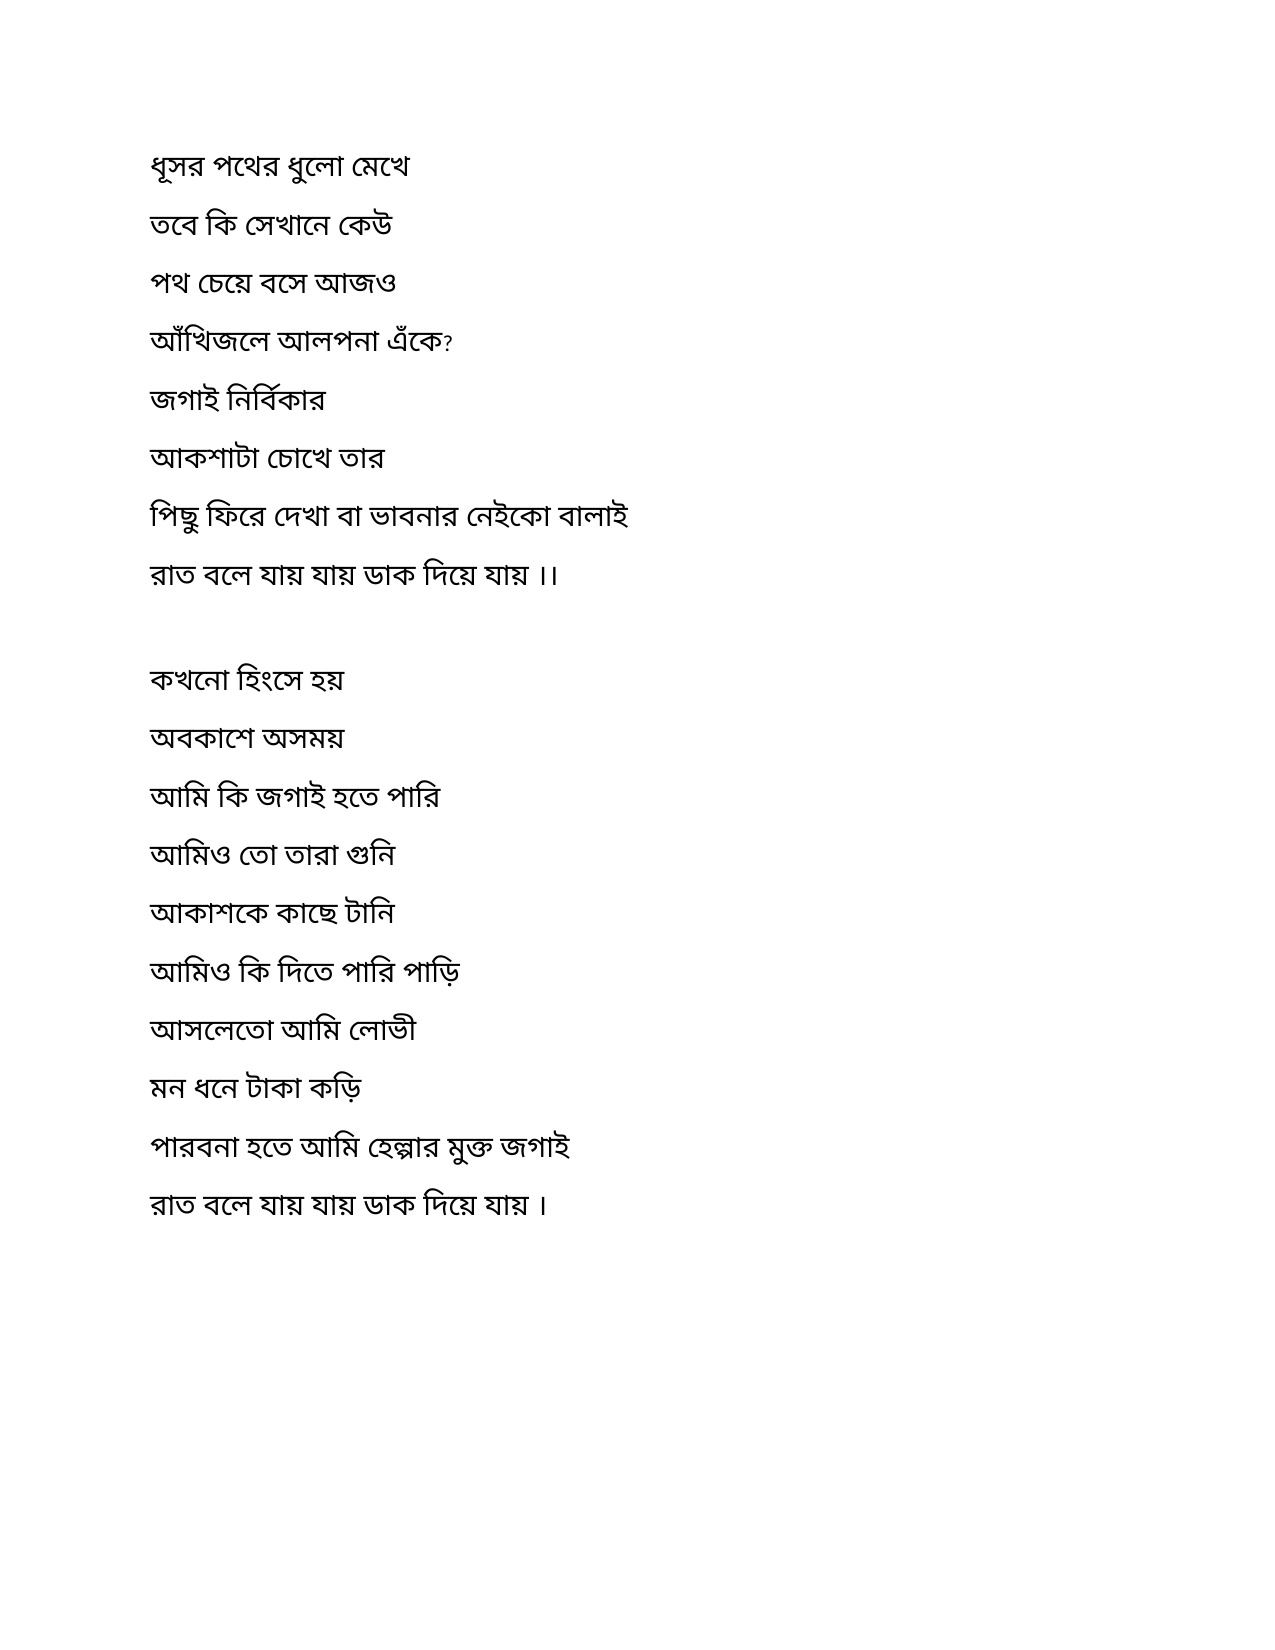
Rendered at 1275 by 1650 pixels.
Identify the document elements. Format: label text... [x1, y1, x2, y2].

text পারবনা হতে আমি হেল্পার মুক্ত জগাই [150, 1130, 1125, 1169]
text অবকাশে অসময় [150, 722, 1125, 761]
text আমি কি জগাই হতে পারি [150, 780, 1125, 819]
text রাত বলে যায় যায় ডাক দিয়ে যায় ।। [150, 558, 1125, 597]
text আঁখিজলে আলপনা এঁকে? [150, 325, 1125, 364]
text জগাই নির্বিকার [150, 383, 1125, 422]
text মন ধনে টাকা কড়ি [150, 1072, 1125, 1111]
text পথ চেয়ে বসে আজও [150, 267, 1125, 305]
text আসলেতো আমি লোভী [150, 1013, 1125, 1052]
text ধূসর পথের ধুলো মেখে [150, 150, 1125, 189]
text আমিও তো তারা গুনি [150, 838, 1125, 877]
text আমিও কি দিতে পারি পাড়ি [150, 955, 1125, 994]
text রাত বলে যায় যায় ডাক দিয়ে যায় । [150, 1188, 1125, 1227]
text কখনো হিংসে হয় [150, 663, 1125, 702]
text আকশাটা চোখে তার [150, 442, 1125, 480]
text আকাশকে কাছে টানি [150, 897, 1125, 936]
text তবে কি সেখানে কেউ [150, 208, 1125, 247]
text পিছু ফিরে দেখা বা ভাবনার নেইকো বালাই [150, 500, 1125, 539]
